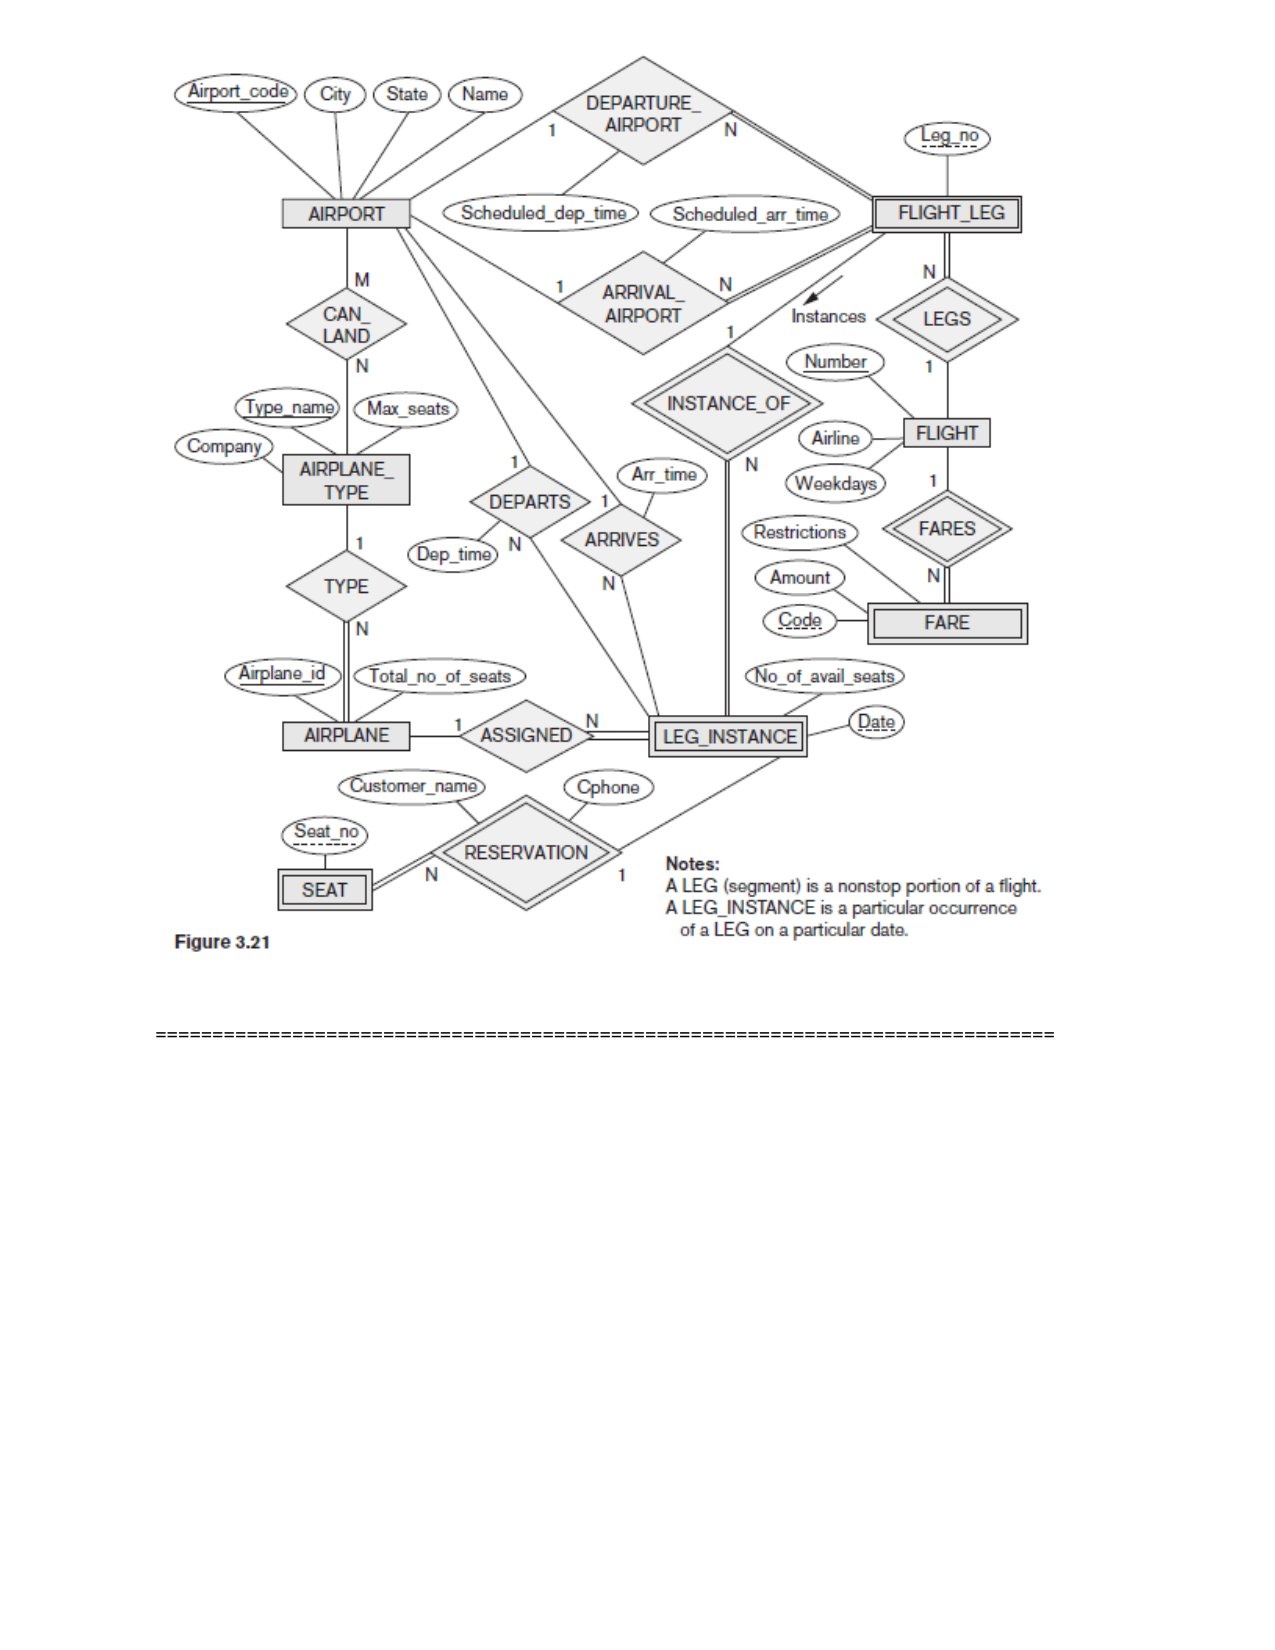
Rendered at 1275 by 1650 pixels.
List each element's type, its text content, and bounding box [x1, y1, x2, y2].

picture [148, 28, 1049, 955]
text =============================================================================== [150, 1020, 1125, 1048]
